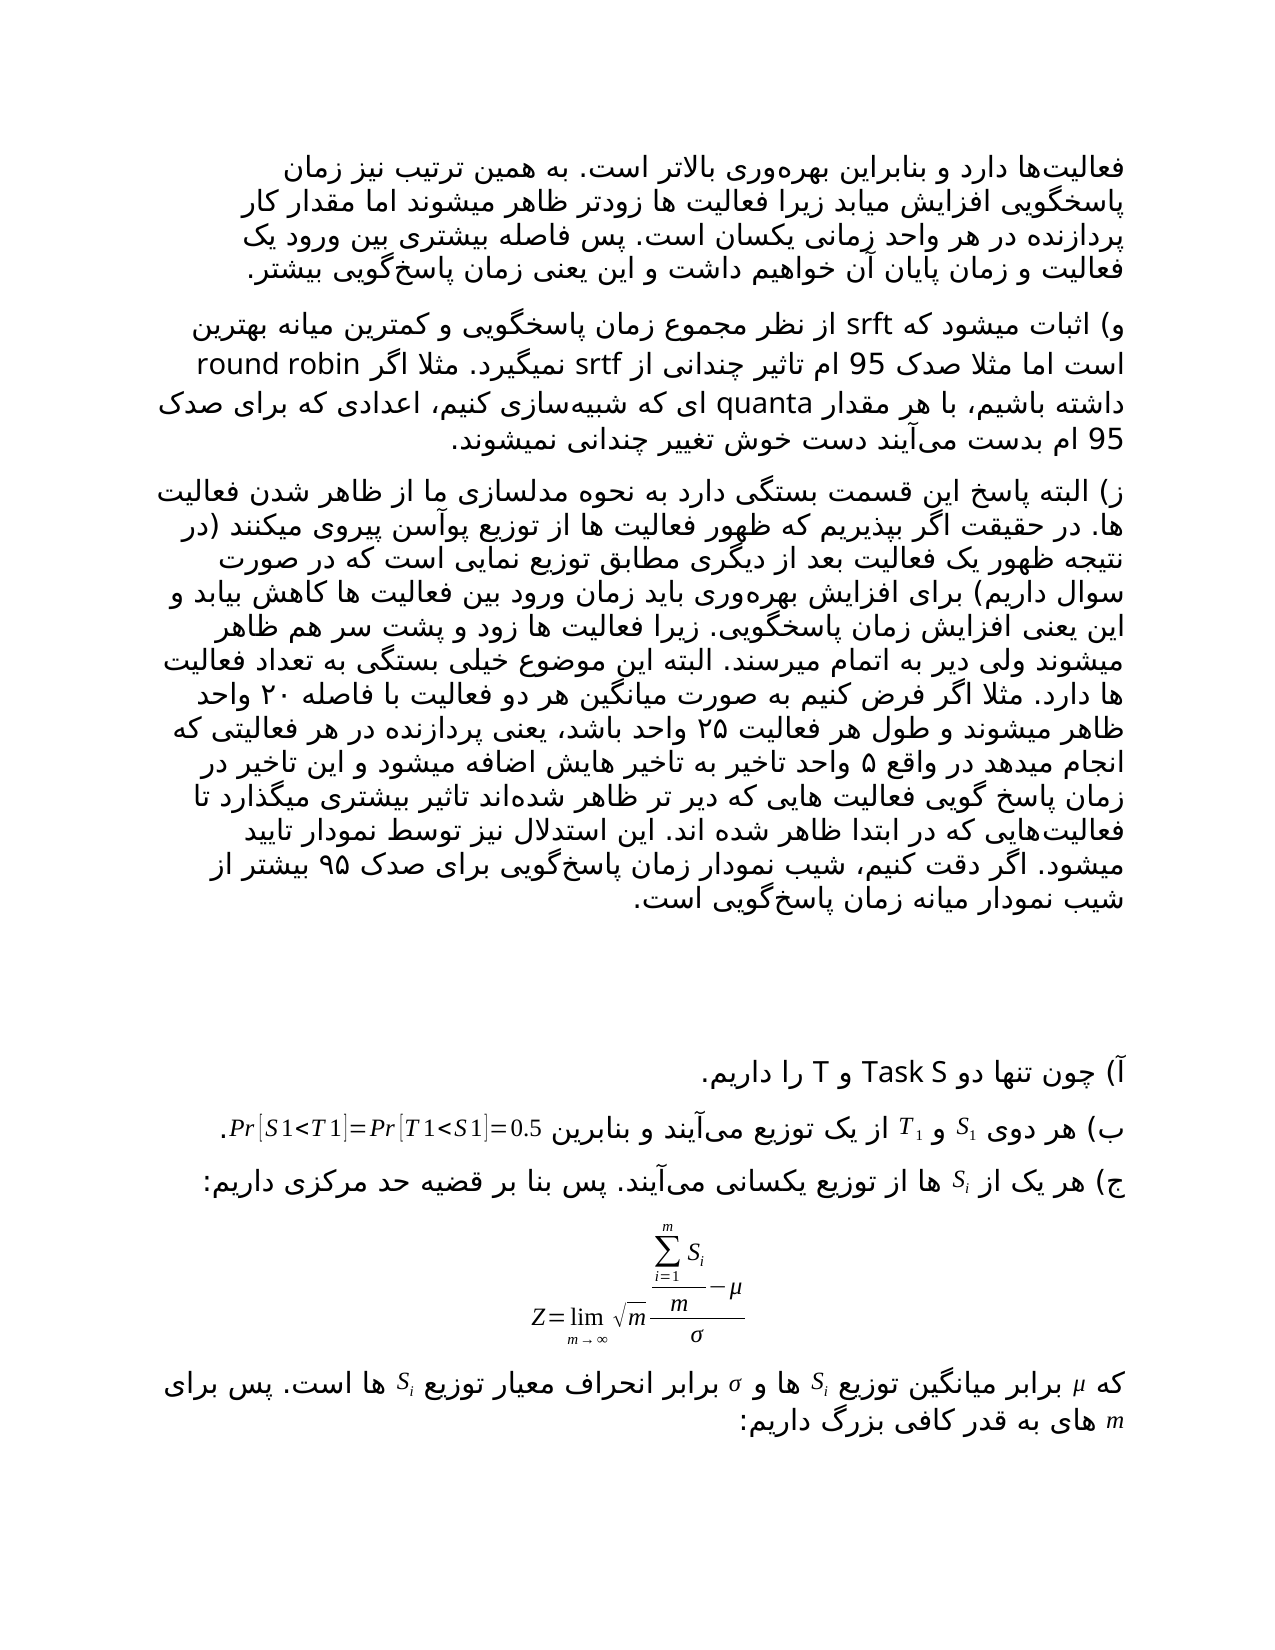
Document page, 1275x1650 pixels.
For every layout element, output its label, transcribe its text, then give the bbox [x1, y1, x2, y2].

text که برابر میانگین توزیع ها و برابر انحراف معیار توزیع ها است. پس برای های به قدر کافی بزرگ داریم: [150, 1367, 1125, 1437]
text ج) هر یک از ها از توزیع یکسانی می‌آیند. پس بنا‌ بر قضیه حد مرکزی داریم: [150, 1164, 1125, 1198]
text و) اثبات میشود که srft از نظر مجموع زمان پاسخگویی و کمترین میانه بهترین است اما مثلا صدک 95 ام تاثیر چندانی از srtf نمیگیرد. مثلا اگر round robin داشته باشیم، با هر مقدار quanta ای که شبیه‌سازی کنیم، اعدادی که برای صدک 95 ام بدست می‌آیند دست خوش تغییر چندانی نمیشوند. [150, 303, 1125, 456]
text ب) هر دوی و از یک توزیع می‌آیند و بنابرین . [150, 1111, 1125, 1145]
text آ) چون تنها دو Task S و T را داریم. [150, 1052, 1125, 1091]
text ز) البته پاسخ این قسمت بستگی دارد به نحوه مدلسازی ما از ظاهر شدن فعالیت ها. در حقیقت اگر بپذیریم که ظهور فعالیت ها از توزیع پوآسن پیروی میکنند (در نتیجه ظهور یک فعالیت بعد از دیگری مطابق توزیع نمایی است که در صورت سوال داریم) برای افزایش بهره‌وری باید زمان ورود بین فعالیت ها کاهش بیابد و این یعنی افزایش زمان پاسخگویی. زیرا فعالیت ها زود و پشت سر هم ظاهر میشوند ولی دیر به اتمام میرسند. البته این موضوع خیلی بستگی به تعداد فعالیت ها دارد. مثلا اگر فرض کنیم به صورت میانگین هر دو فعالیت با فاصله ۲۰ واحد ظاهر میشوند و طول هر فعالیت ۲۵ واحد باشد، یعنی پردازنده در هر فعالیتی که انجام میدهد در واقع ۵ واحد تاخیر به تاخیر هایش اضافه میشود و این تاخیر در زمان پاسخ گویی فعالیت ‌هایی که دیر تر ظاهر شده‌اند تاثیر بیشتری میگذارد تا فعالیت‌هایی که در ابتدا ظاهر شده اند. این استدلال نیز توسط نمودار تایید میشود. اگر دقت کنیم، شیب نمودار زمان پاسخ‌گویی برای صدک ۹۵ بیشتر از شیب نمودار میانه زمان پاسخ‌گویی است. [150, 474, 1125, 915]
